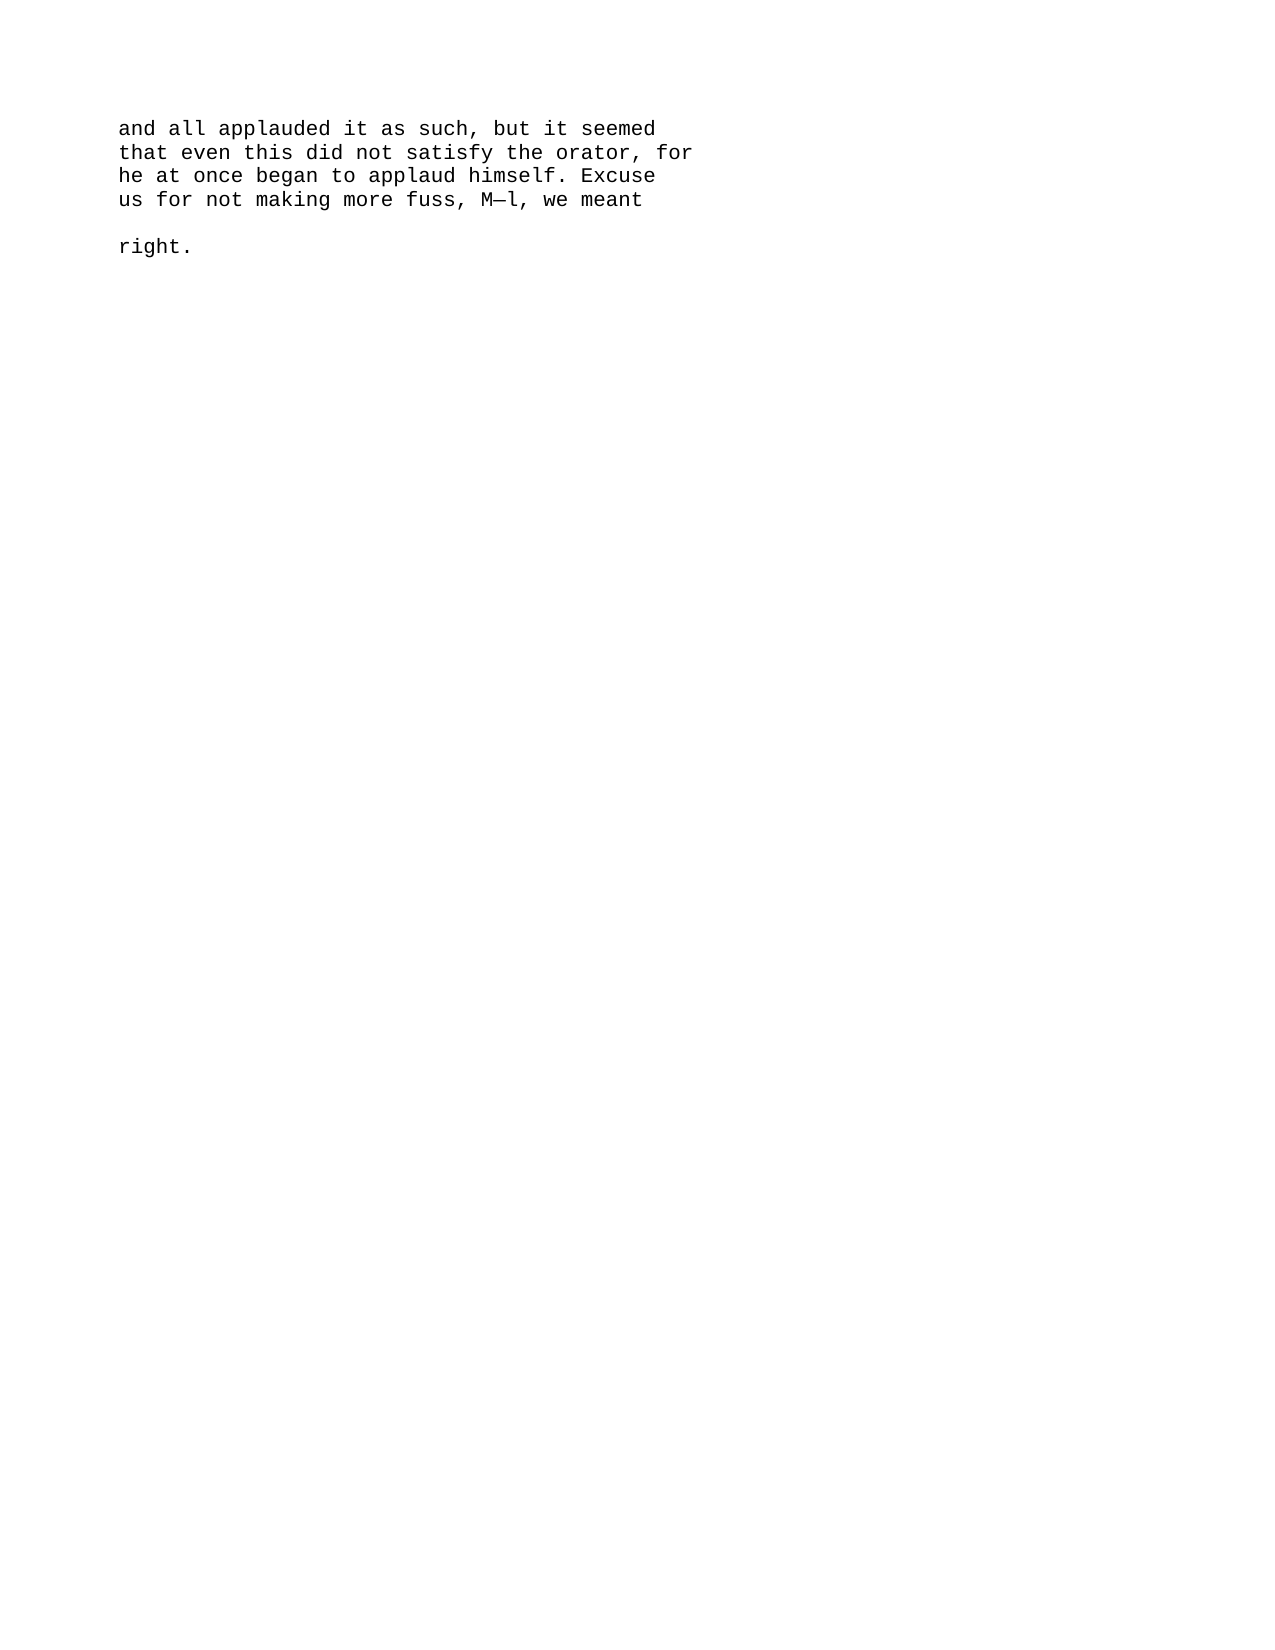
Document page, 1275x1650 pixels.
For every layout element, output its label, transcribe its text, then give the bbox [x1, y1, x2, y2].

text us for not making more fuss, M—l, we meant [118, 189, 1157, 213]
text he at once began to applaud himself. Excuse [118, 165, 1157, 189]
text that even this did not satisfy the orator, for [118, 142, 1157, 165]
text right. [118, 236, 1157, 260]
text and all applauded it as such, but it seemed [118, 118, 1157, 142]
